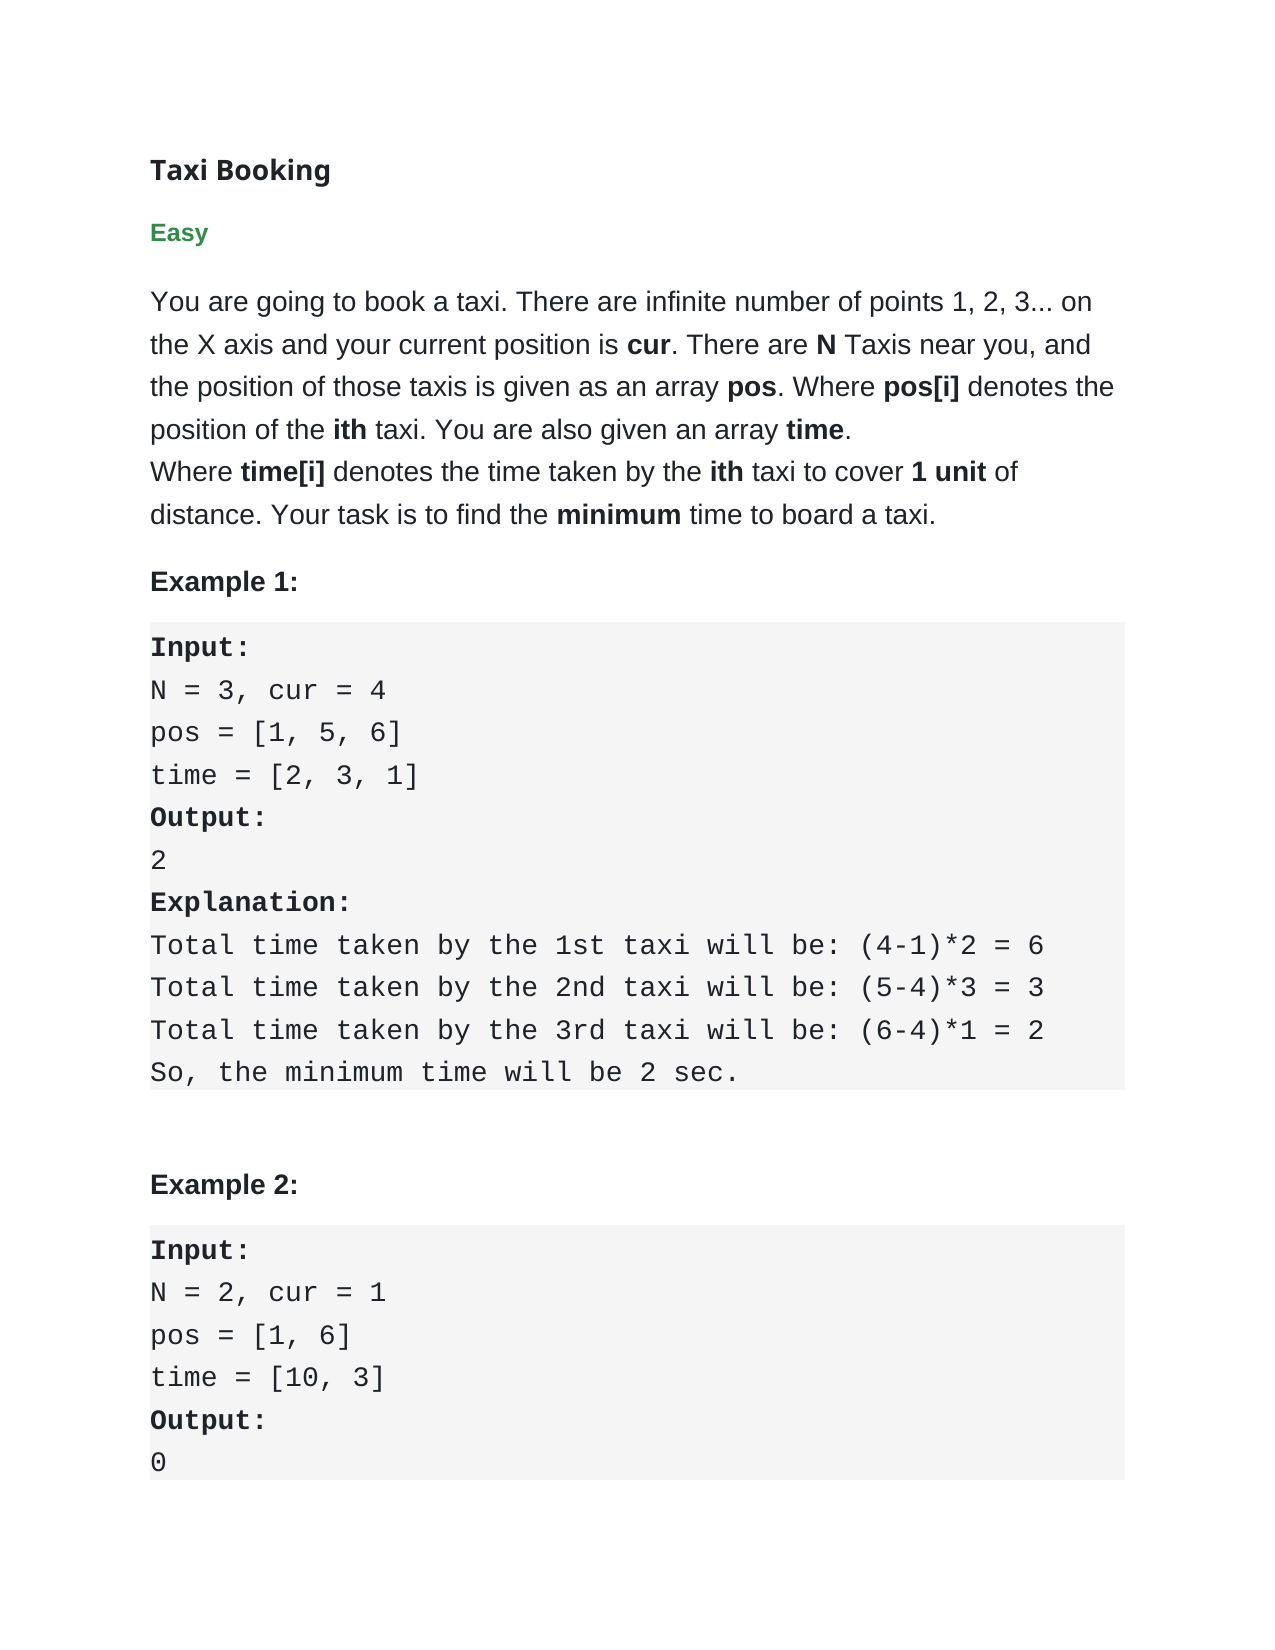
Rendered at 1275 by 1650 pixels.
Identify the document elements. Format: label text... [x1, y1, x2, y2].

text Explanation: [150, 877, 1125, 920]
text Total time taken by the 1st taxi will be: (4-1)*2 = 6 [150, 920, 1125, 962]
text N = 3, cur = 4 [150, 665, 1125, 707]
text N = 2, cur = 1 [150, 1267, 1125, 1310]
text You are going to book a taxi. There are infinite number of points 1, 2, 3... on the X axis and your current position is cur. There are N Taxis near you, and the position of those taxis is given as an array pos. Where pos[i] denotes the position of the ith taxi. You are also given an array time. Where time[i] denotes the time taken by the ith taxi to cover 1 unit of distance. Your task is to find the minimum time to board a taxi. [150, 275, 1125, 530]
text Example 1: [150, 555, 1125, 597]
text 2 [150, 835, 1125, 877]
text Easy [150, 217, 1125, 246]
text Output: [150, 792, 1125, 835]
text Total time taken by the 2nd taxi will be: (5-4)*3 = 3 [150, 962, 1125, 1005]
text Taxi Booking [150, 150, 1125, 188]
text Output: [150, 1395, 1125, 1437]
text Input: [150, 1225, 1125, 1267]
text time = [10, 3] [150, 1352, 1125, 1395]
text Input: [150, 622, 1125, 665]
text So, the minimum time will be 2 sec. [150, 1047, 1125, 1090]
text pos = [1, 5, 6] [150, 707, 1125, 750]
text pos = [1, 6] [150, 1310, 1125, 1352]
text Example 2: [150, 1157, 1125, 1200]
text 0 [150, 1437, 1125, 1480]
text time = [2, 3, 1] [150, 750, 1125, 792]
text Total time taken by the 3rd taxi will be: (6-4)*1 = 2 [150, 1005, 1125, 1047]
